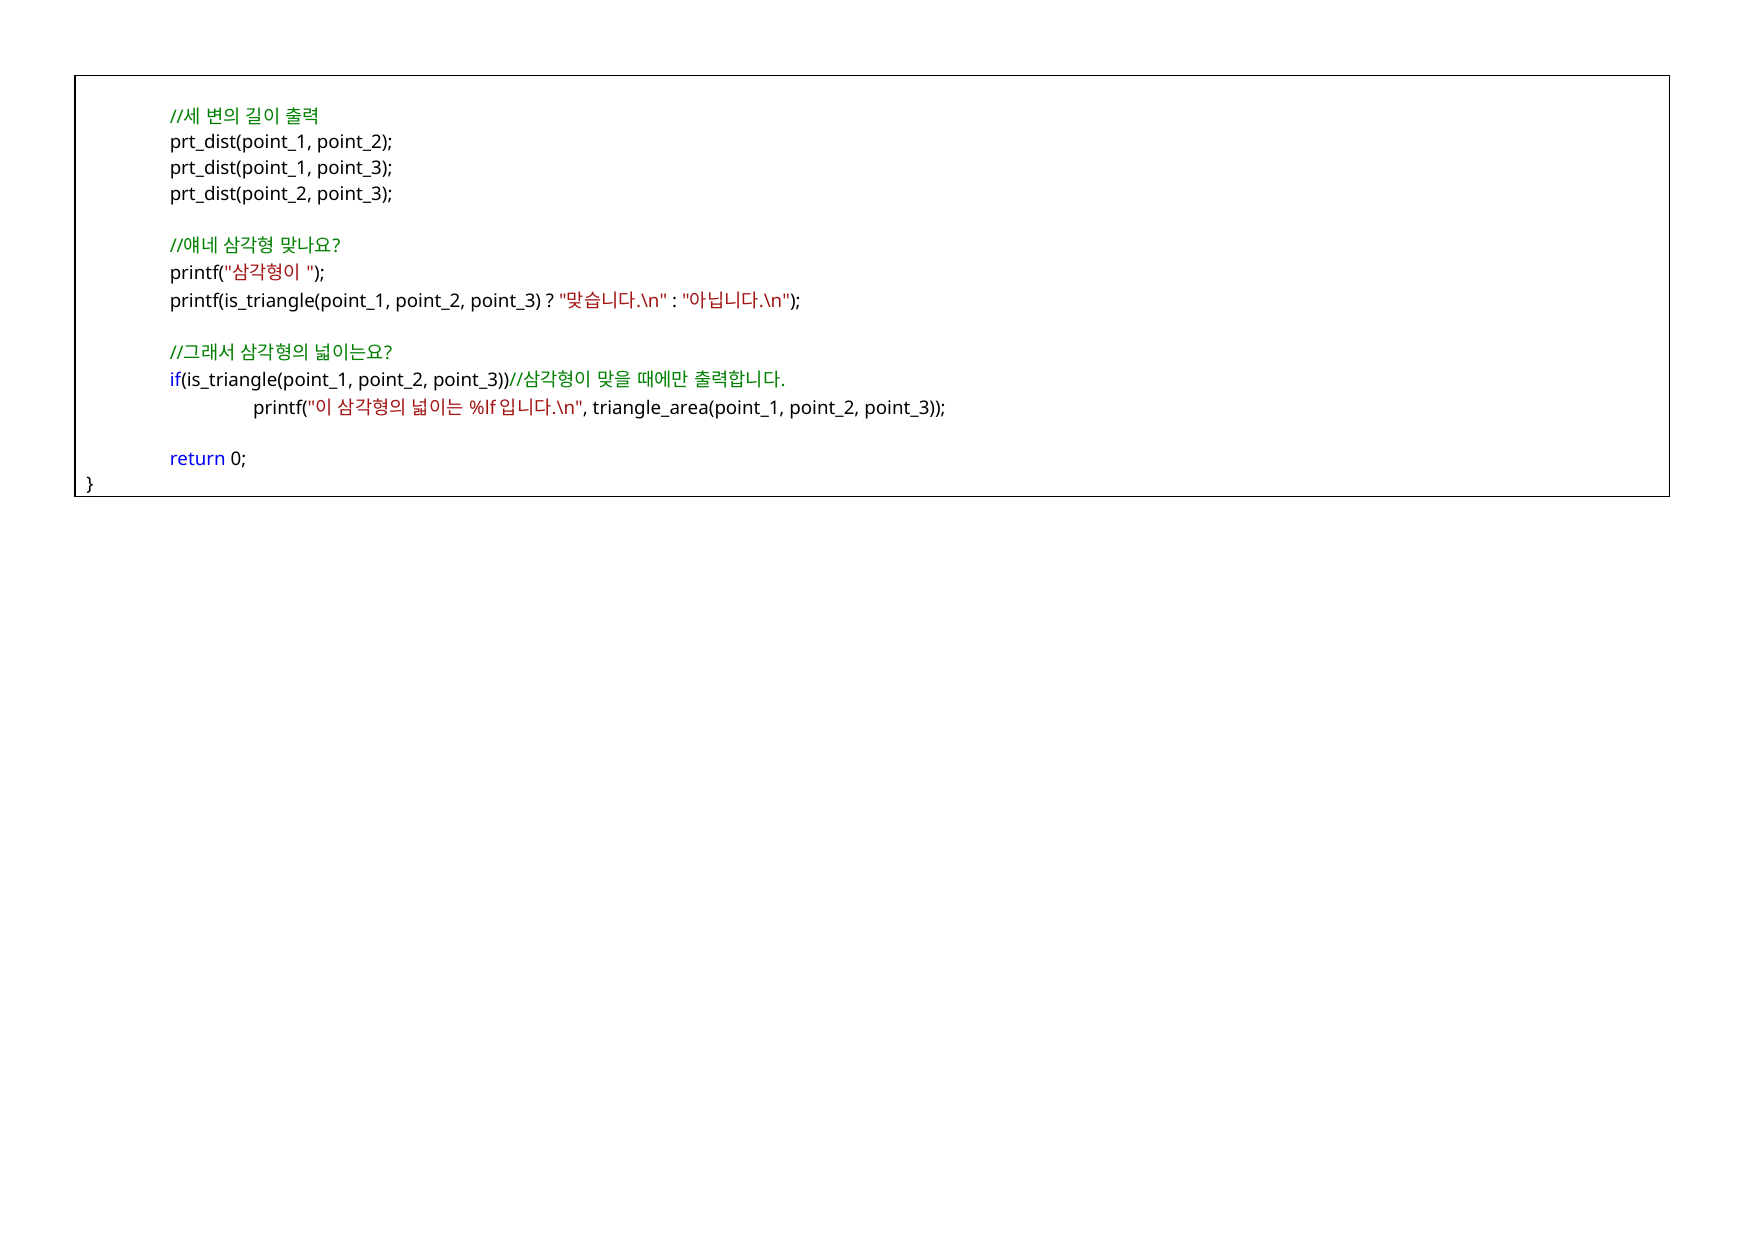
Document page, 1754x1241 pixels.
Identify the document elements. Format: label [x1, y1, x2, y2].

table_cell [76, 76, 1669, 496]
